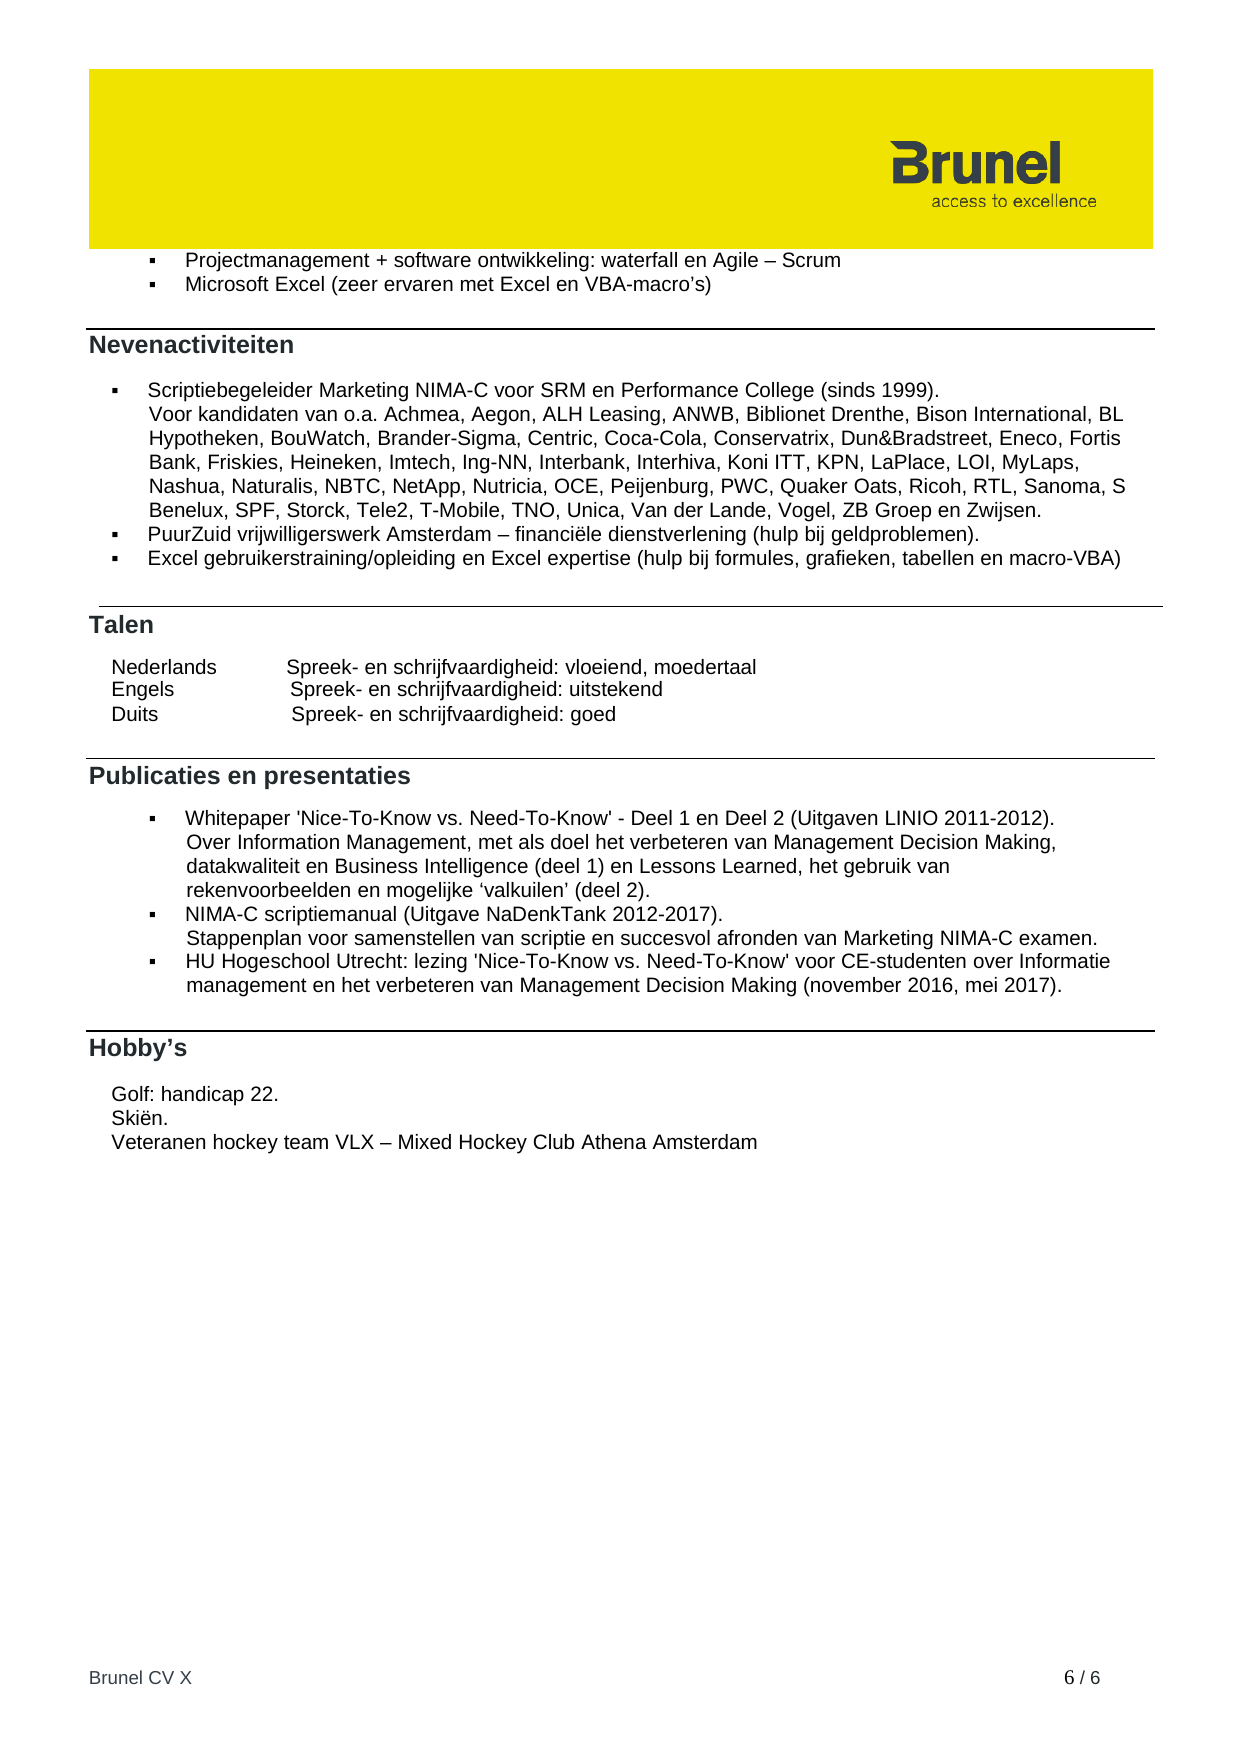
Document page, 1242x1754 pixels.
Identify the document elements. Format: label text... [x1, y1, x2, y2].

text Veteranen hockey team VLX – Mixed Hockey Club Athena Amsterdam [111, 1129, 1167, 1153]
text Nevenactiviteiten [89, 331, 1167, 358]
text ▪ NIMA-C scriptiemanual (Uitgave NaDenkTank 2012-2017). [149, 901, 1167, 925]
text ▪ PuurZuid vrijwilligerswerk Amsterdam – financiële dienstverlening (hulp bij geldproblemen). [111, 522, 1167, 546]
text Duits Spreek- en schrijfvaardigheid: goed [111, 701, 1167, 725]
text Engels Spreek- en schrijfvaardigheid: uitstekend [111, 678, 1167, 701]
text Golf: handicap 22. Skiën. [111, 1082, 285, 1129]
text ▪ Projectmanagement + software ontwikkeling: waterfall en Agile – Scrum [149, 248, 1167, 272]
text ▪ Whitepaper 'Nice-To-Know vs. Need-To-Know' - Deel 1 en Deel 2 (Uitgaven LINIO 2011-2012). [149, 805, 1167, 829]
text ▪ HU Hogeschool Utrecht: lezing 'Nice-To-Know vs. Need-To-Know' voor CE-studenten over Informatie management en het verbeteren van Management Decision Making (november 2016, mei 2017). [149, 949, 1124, 997]
text Over Information Management, met als doel het verbeteren van Management Decision Making, datakwaliteit en Business Intelligence (deel 1) en Lessons Learned, het gebruik van rekenvoorbeelden en mogelijke ‘valkuilen’ (deel 2). [186, 829, 1069, 901]
text ▪ Microsoft Excel (zeer ervaren met Excel en VBA-macro’s) [149, 272, 1167, 296]
text Nederlands Spreek- en schrijfvaardigheid: vloeiend, moedertaal [111, 654, 1167, 678]
text Publicaties en presentaties [89, 761, 1167, 790]
text ▪ Scriptiebegeleider Marketing NIMA-C voor SRM en Performance College (sinds 1999). [111, 378, 1167, 402]
text Hobby’s [89, 1033, 1167, 1060]
text Stappenplan voor samenstellen van scriptie en succesvol afronden van Marketing NIMA-C examen. [186, 925, 1167, 949]
text ▪ Excel gebruikerstraining/opleiding en Excel expertise (hulp bij formules, grafieken, tabellen en macro-VBA) [111, 546, 1167, 569]
text Talen [89, 610, 1167, 639]
picture [890, 141, 1096, 207]
text Voor kandidaten van o.a. Achmea, Aegon, ALH Leasing, ANWB, Biblionet Drenthe, Bison International, BL Hypotheken, BouWatch, Brander-Sigma, Centric, Coca-Cola, Conservatrix, Dun&Bradstreet, Eneco, Fortis Bank, Friskies, Heineken, Imtech, Ing-NN, Interbank, Interhiva, Koni ITT, KPN, LaPlace, LOI, MyLaps, Nashua, Naturalis, NBTC, NetApp, Nutricia, OCE, Peijenburg, PWC, Quaker Oats, Ricoh, RTL, Sanoma, S Benelux, SPF, Storck, Tele2, T-Mobile, TNO, Unica, Van der Lande, Vogel, ZB Groep en Zwijsen. [148, 402, 1139, 522]
